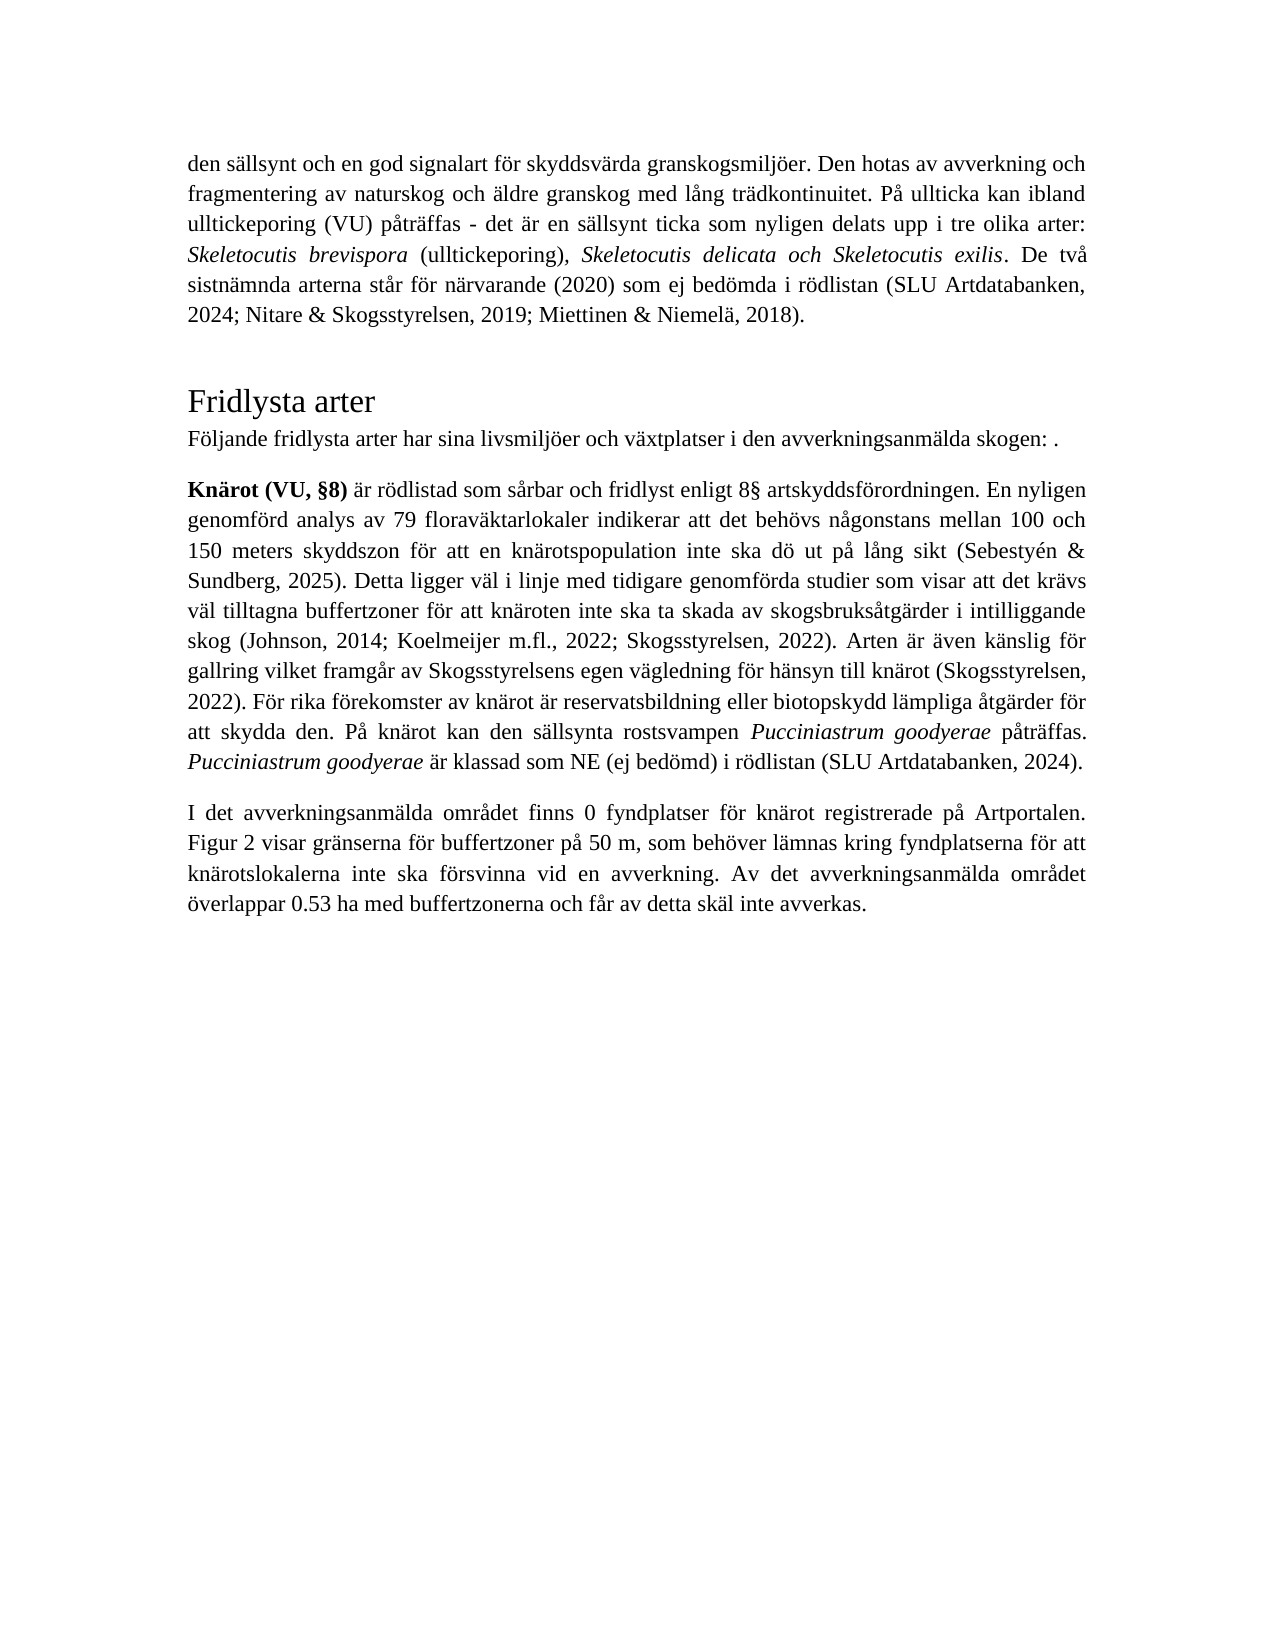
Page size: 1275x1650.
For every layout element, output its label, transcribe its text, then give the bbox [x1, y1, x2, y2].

text Följande fridlysta arter har sina livsmiljöer och växtplatser i den avverkningsanmälda skogen: . [187, 425, 1087, 452]
text Knärot (VU, §8) är rödlistad som sårbar och fridlyst enligt 8§ artskyddsförordningen. En nyligen genomförd analys av 79 floraväktarlokaler indikerar att det behövs någonstans mellan 100 och 150 meters skyddszon för att en knärotspopulation inte ska dö ut på lång sikt (Sebestyén & Sundberg, 2025). Detta ligger väl i linje med tidigare genomförda studier som visar att det krävs väl tilltagna buffertzoner för att knäroten inte ska ta skada av skogsbruksåtgärder i intilliggande skog (Johnson, 2014; Koelmeijer m.fl., 2022; Skogsstyrelsen, 2022). Arten är även känslig för gallring vilket framgår av Skogsstyrelsens egen vägledning för hänsyn till knärot (Skogsstyrelsen, 2022). För rika förekomster av knärot är reservatsbildning eller biotopskydd lämpliga åtgärder för att skydda den. På knärot kan den sällsynta rostsvampen Pucciniastrum goodyerae påträffas. Pucciniastrum goodyerae är klassad som NE (ej bedömd) i rödlistan (SLU Artdatabanken, 2024). [187, 476, 1087, 774]
text I det avverkningsanmälda området finns 0 fyndplatser för knärot registrerade på Artportalen. Figur 2 visar gränserna för buffertzoner på 50 m, som behöver lämnas kring fyndplatserna för att knärotslokalerna inte ska försvinna vid en avverkning. Av det avverkningsanmälda området överlappar 0.53 ha med buffertzonerna och får av detta skäl inte avverkas. [187, 799, 1087, 916]
subtitle Fridlysta arter [187, 381, 1087, 419]
